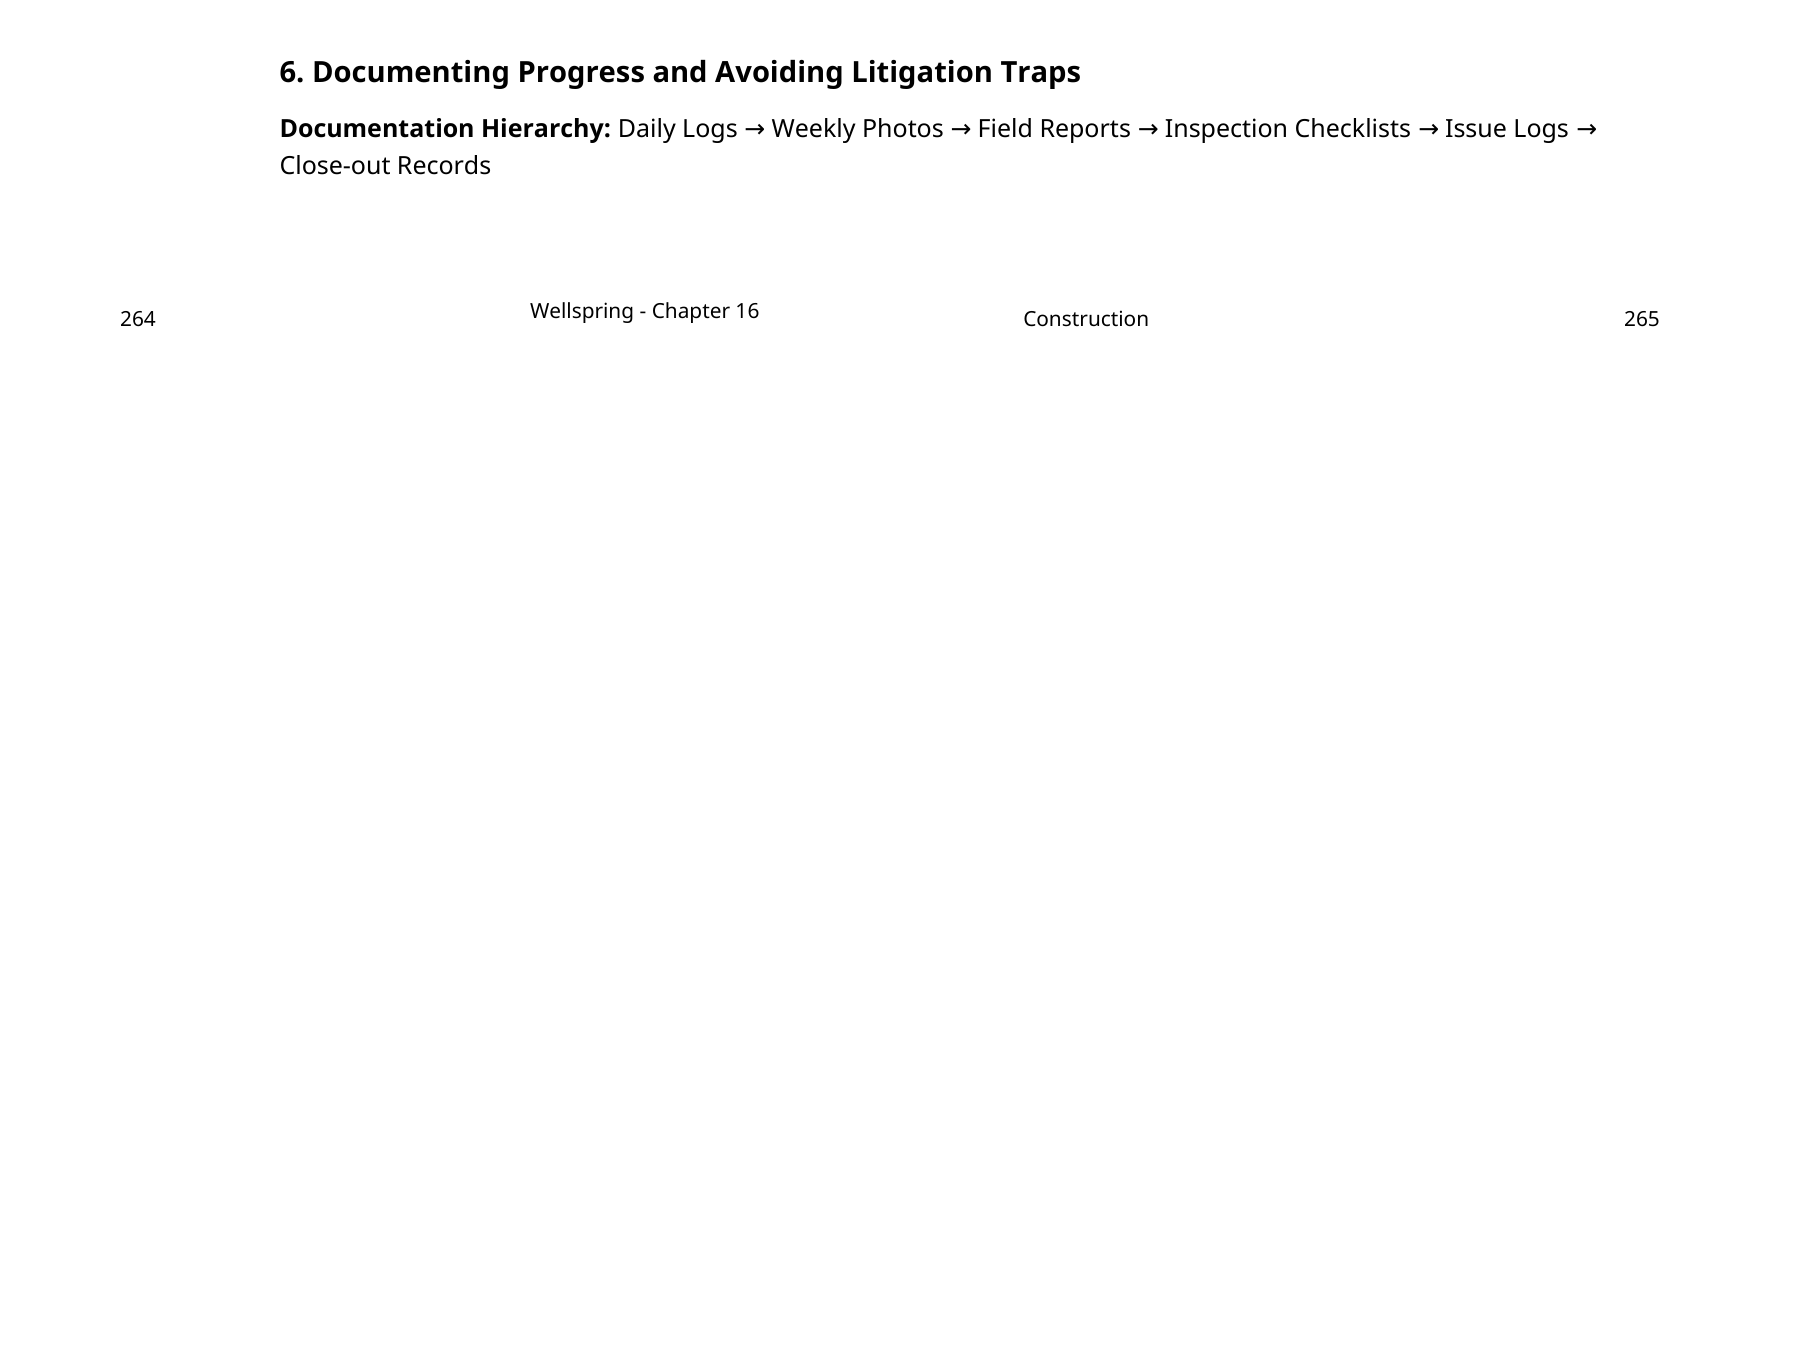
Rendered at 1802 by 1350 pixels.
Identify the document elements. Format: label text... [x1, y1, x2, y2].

table_header Wellspring - Chapter 16 [505, 296, 890, 329]
table_header 264 [120, 296, 505, 329]
text Documentation Hierarchy: Daily Logs → Weekly Photos → Field Reports → Inspection Checklists → Issue Logs → Close-out Records [279, 110, 1672, 182]
text 6. Documenting Progress and Avoiding Litigation Traps [279, 51, 1657, 91]
table_header Construction Management and Field Oversight [890, 296, 1275, 329]
table_header 265 [1275, 296, 1659, 329]
